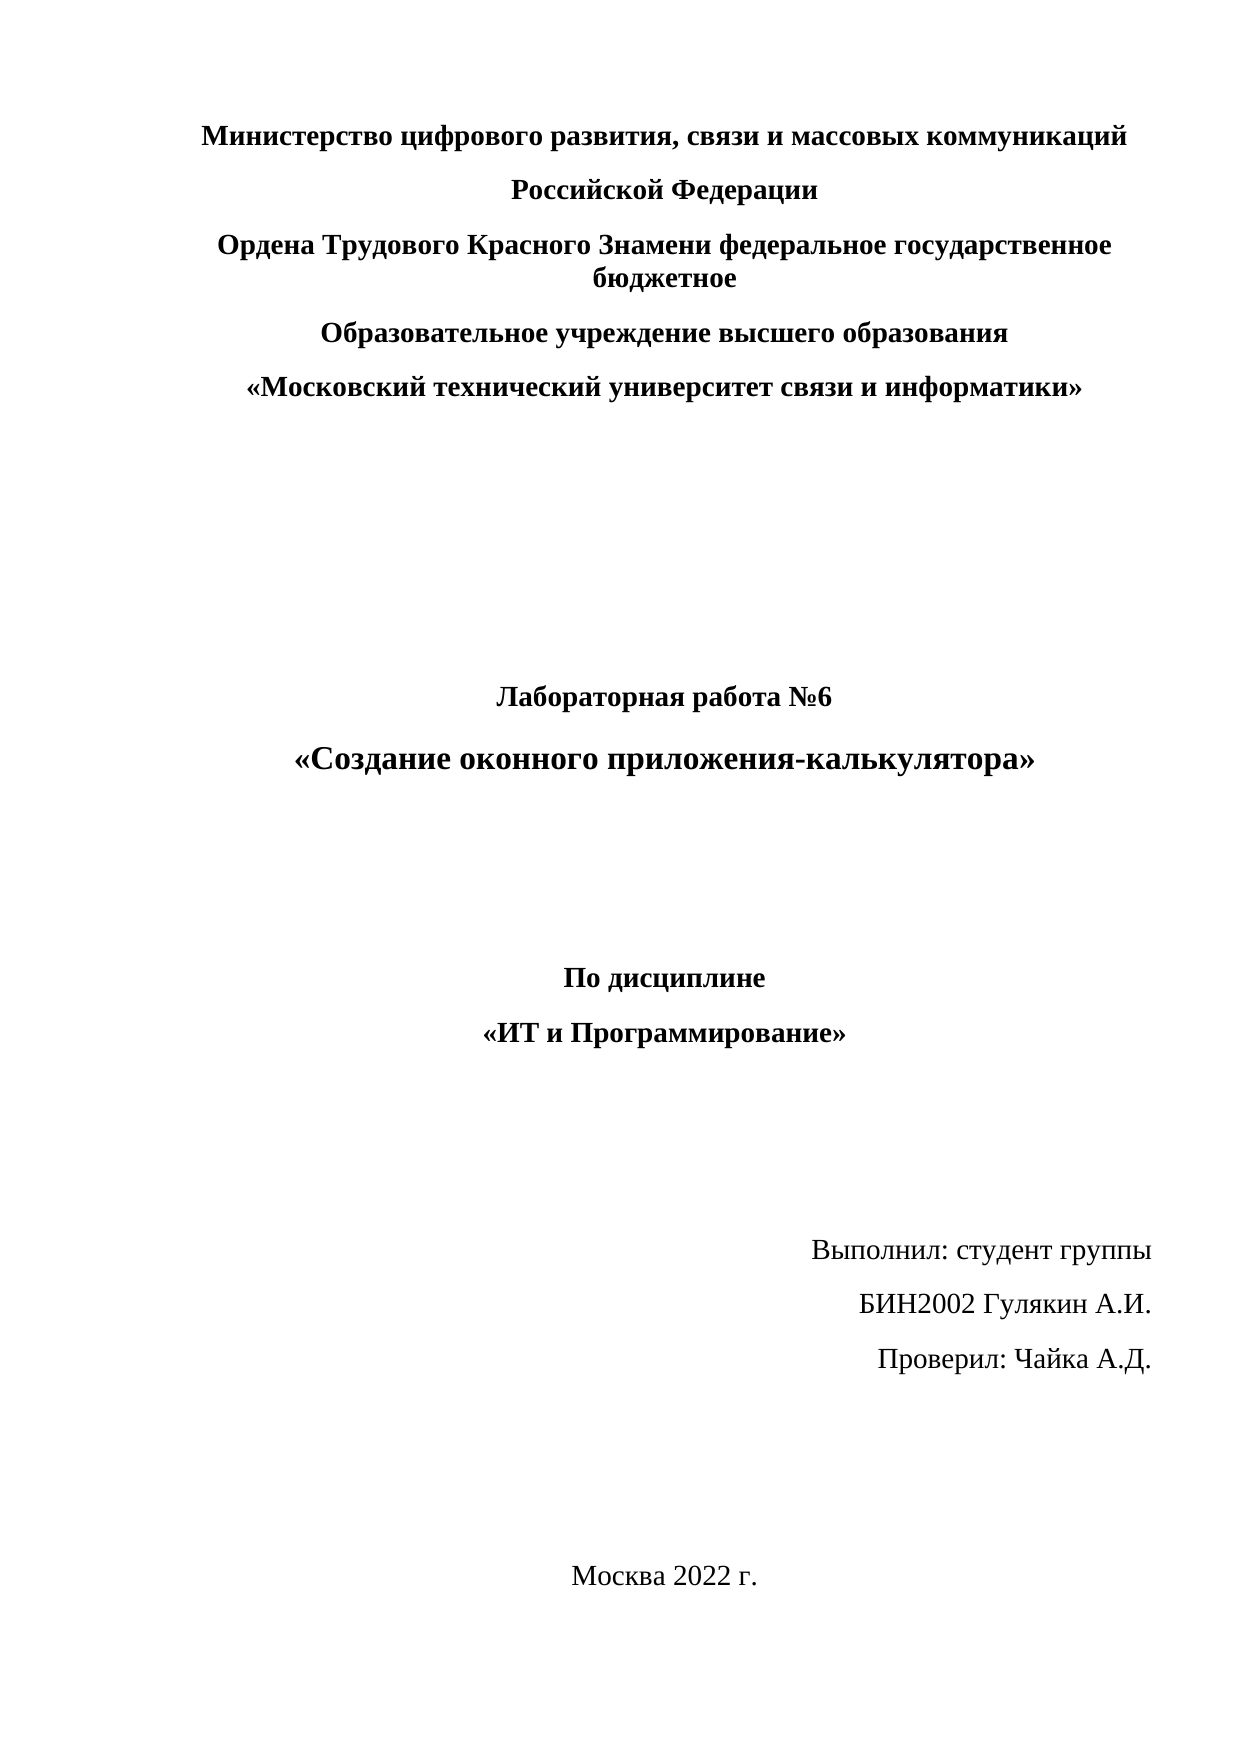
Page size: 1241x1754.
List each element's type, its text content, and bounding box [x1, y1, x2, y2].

text Выполнил: студент группы [177, 1232, 1152, 1266]
text «ИТ и Программирование» [177, 1015, 1152, 1048]
text Проверил: Чайка А.Д. [177, 1341, 1152, 1374]
text Ордена Трудового Красного Знамени федеральное государственное бюджетное [177, 227, 1152, 294]
text Москва 2022 г. [177, 1558, 1152, 1592]
text Лабораторная работа №6 [177, 679, 1152, 712]
text По дисциплине [177, 960, 1152, 994]
text «Создание оконного приложения-калькулятора» [177, 738, 1152, 776]
text БИН2002 Гулякин А.И. [177, 1287, 1152, 1320]
text «Московский технический университет связи и информатики» [177, 369, 1152, 403]
text Российской Федерации [177, 172, 1152, 206]
text Образовательное учреждение высшего образования [177, 315, 1152, 348]
text Министерство цифрового развития, связи и массовых коммуникаций [177, 118, 1152, 152]
